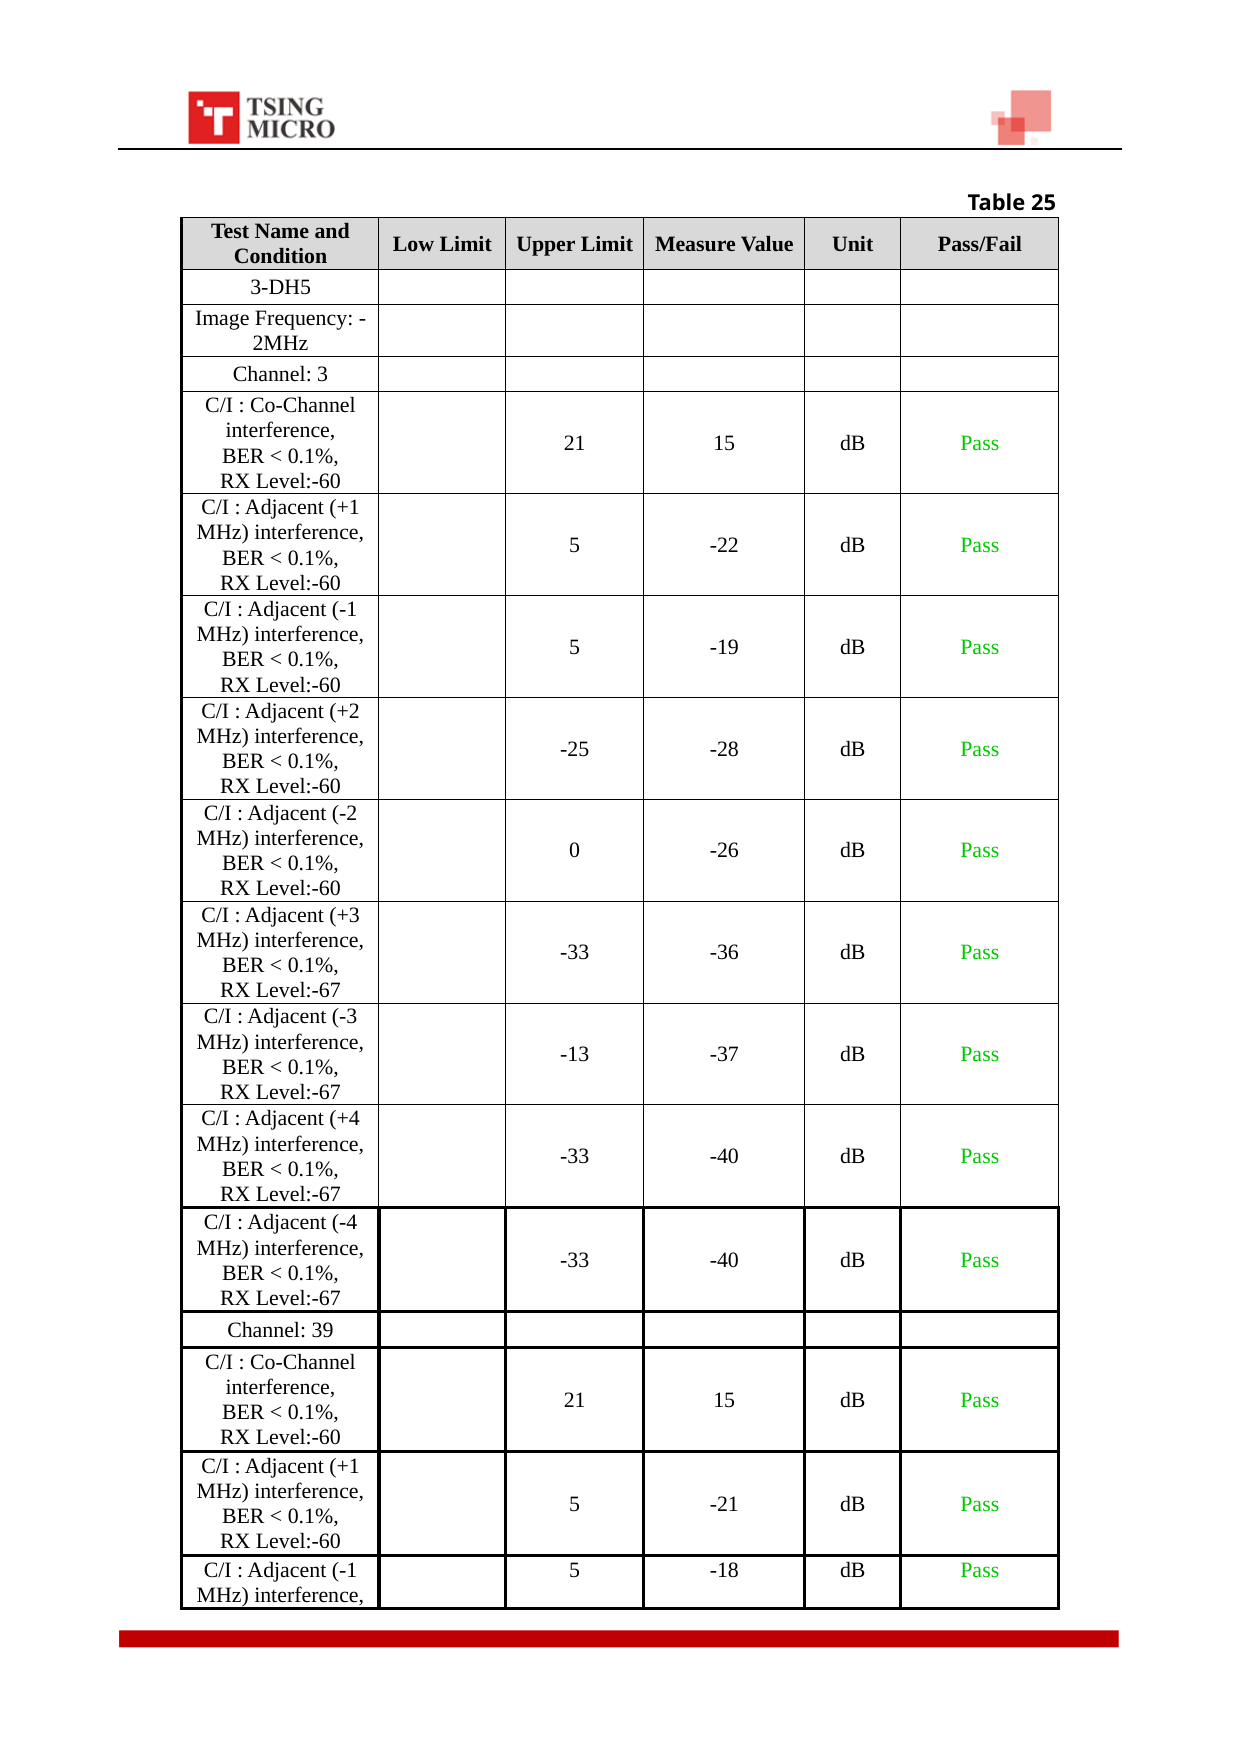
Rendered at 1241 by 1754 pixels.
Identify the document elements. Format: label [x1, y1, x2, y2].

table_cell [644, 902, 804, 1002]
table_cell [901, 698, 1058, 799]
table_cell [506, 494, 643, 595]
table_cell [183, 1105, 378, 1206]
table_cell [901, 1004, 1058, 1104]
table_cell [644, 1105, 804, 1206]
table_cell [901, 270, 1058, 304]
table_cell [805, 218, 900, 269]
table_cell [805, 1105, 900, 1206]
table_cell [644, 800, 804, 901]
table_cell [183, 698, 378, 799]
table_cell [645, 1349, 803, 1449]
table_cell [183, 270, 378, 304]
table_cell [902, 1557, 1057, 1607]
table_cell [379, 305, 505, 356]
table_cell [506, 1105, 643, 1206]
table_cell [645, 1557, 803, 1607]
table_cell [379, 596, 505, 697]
picture [187, 88, 1053, 146]
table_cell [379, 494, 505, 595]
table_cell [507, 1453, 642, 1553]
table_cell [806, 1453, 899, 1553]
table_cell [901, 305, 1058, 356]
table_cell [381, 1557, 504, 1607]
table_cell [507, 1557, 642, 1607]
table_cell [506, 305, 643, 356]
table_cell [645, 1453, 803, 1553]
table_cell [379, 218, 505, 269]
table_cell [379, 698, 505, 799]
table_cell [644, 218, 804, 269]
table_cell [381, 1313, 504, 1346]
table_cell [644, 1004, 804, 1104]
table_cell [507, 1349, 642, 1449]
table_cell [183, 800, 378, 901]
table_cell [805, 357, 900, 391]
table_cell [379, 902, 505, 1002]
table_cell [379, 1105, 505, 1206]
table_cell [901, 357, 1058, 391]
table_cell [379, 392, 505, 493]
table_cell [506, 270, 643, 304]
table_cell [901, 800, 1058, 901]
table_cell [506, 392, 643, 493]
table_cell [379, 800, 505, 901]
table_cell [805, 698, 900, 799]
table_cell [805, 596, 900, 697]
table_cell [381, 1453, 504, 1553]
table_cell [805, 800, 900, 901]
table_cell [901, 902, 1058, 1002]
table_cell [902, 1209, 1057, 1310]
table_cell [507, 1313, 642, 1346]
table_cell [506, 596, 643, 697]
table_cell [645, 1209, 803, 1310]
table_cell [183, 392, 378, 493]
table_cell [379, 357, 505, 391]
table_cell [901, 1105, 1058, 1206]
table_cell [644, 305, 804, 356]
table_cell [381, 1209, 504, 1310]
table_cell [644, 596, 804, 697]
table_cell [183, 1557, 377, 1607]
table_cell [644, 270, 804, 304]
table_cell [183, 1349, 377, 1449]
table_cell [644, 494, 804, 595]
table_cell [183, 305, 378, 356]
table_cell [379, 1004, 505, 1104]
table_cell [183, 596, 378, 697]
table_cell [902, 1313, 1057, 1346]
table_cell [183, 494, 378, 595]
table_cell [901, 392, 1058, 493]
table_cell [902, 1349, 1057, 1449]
picture [118, 1629, 1121, 1651]
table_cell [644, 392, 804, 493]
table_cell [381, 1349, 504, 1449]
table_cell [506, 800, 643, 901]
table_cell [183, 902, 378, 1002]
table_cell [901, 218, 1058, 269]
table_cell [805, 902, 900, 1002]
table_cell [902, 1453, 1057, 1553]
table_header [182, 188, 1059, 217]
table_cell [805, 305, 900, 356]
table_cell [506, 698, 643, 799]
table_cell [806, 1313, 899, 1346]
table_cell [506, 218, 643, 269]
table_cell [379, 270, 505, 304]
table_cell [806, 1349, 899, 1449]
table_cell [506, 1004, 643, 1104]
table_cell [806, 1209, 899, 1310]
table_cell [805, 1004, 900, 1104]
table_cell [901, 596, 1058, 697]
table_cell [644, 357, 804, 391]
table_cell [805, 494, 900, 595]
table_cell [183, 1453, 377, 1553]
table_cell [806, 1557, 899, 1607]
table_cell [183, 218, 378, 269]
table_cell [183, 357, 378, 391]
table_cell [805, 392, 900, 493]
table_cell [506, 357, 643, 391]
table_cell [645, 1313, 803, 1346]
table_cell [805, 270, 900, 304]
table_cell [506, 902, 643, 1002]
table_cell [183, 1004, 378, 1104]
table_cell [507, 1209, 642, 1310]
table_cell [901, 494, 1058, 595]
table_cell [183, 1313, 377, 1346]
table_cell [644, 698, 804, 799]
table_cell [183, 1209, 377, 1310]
